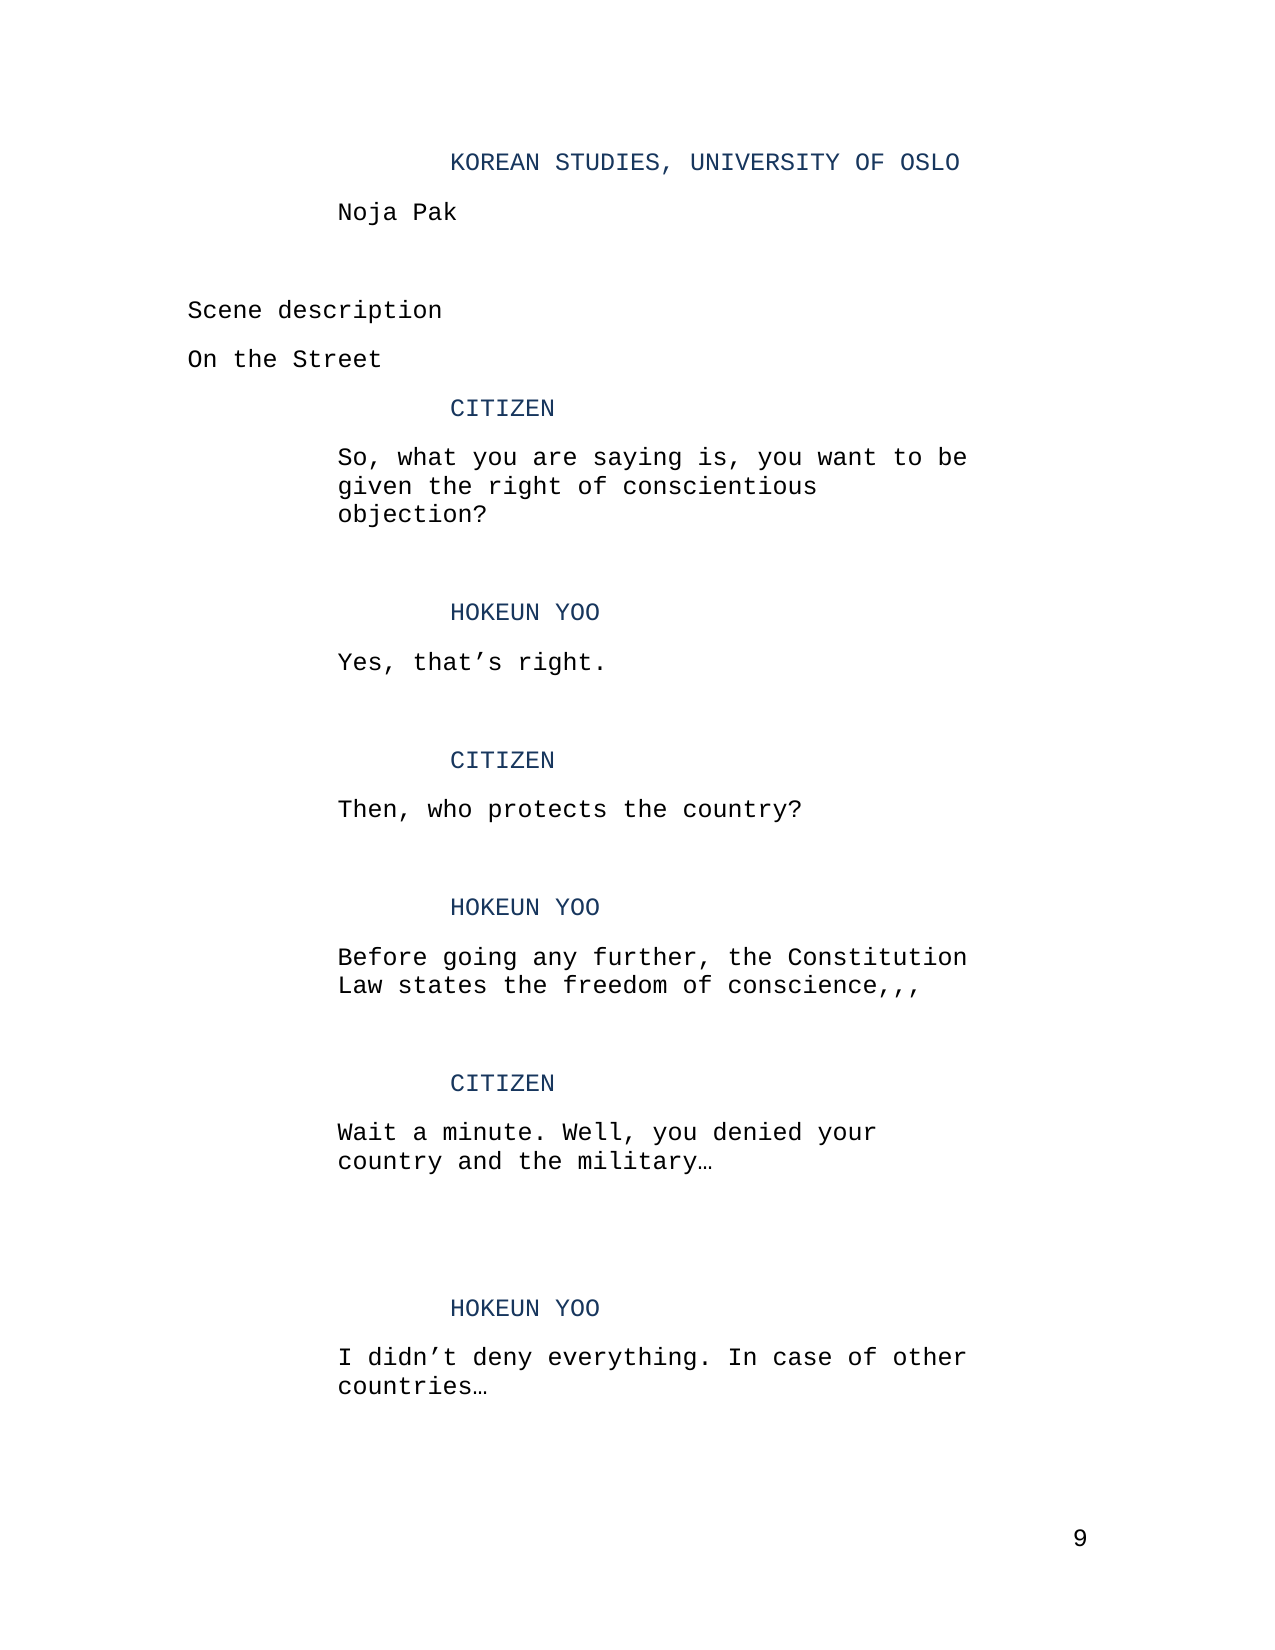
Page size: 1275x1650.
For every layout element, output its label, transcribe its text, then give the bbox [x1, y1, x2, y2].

text Hokeun Yoo [450, 895, 975, 923]
text Citizen [450, 1071, 975, 1099]
text Then, who protects the country? [337, 797, 975, 825]
text Noja Pak [337, 199, 975, 227]
text So, what you are saying is, you want to be given the right of conscientious objection? [337, 445, 975, 530]
text I didn’t deny everything. In case of other countries… [337, 1345, 975, 1402]
text Hokeun Yoo [450, 600, 975, 628]
text Yes, that’s right. [337, 649, 975, 677]
text Before going any further, the Constitution Law states the freedom of conscience,,, [337, 944, 975, 1001]
text Scene description [187, 297, 1087, 326]
text Citizen [450, 396, 975, 424]
text Hokeun Yoo [450, 1296, 975, 1324]
text Korean Studies, University of Oslo [450, 150, 975, 178]
text On the Street [187, 347, 1087, 375]
text Wait a minute. Well, you denied your country and the military… [337, 1120, 975, 1177]
text Citizen [450, 747, 975, 776]
